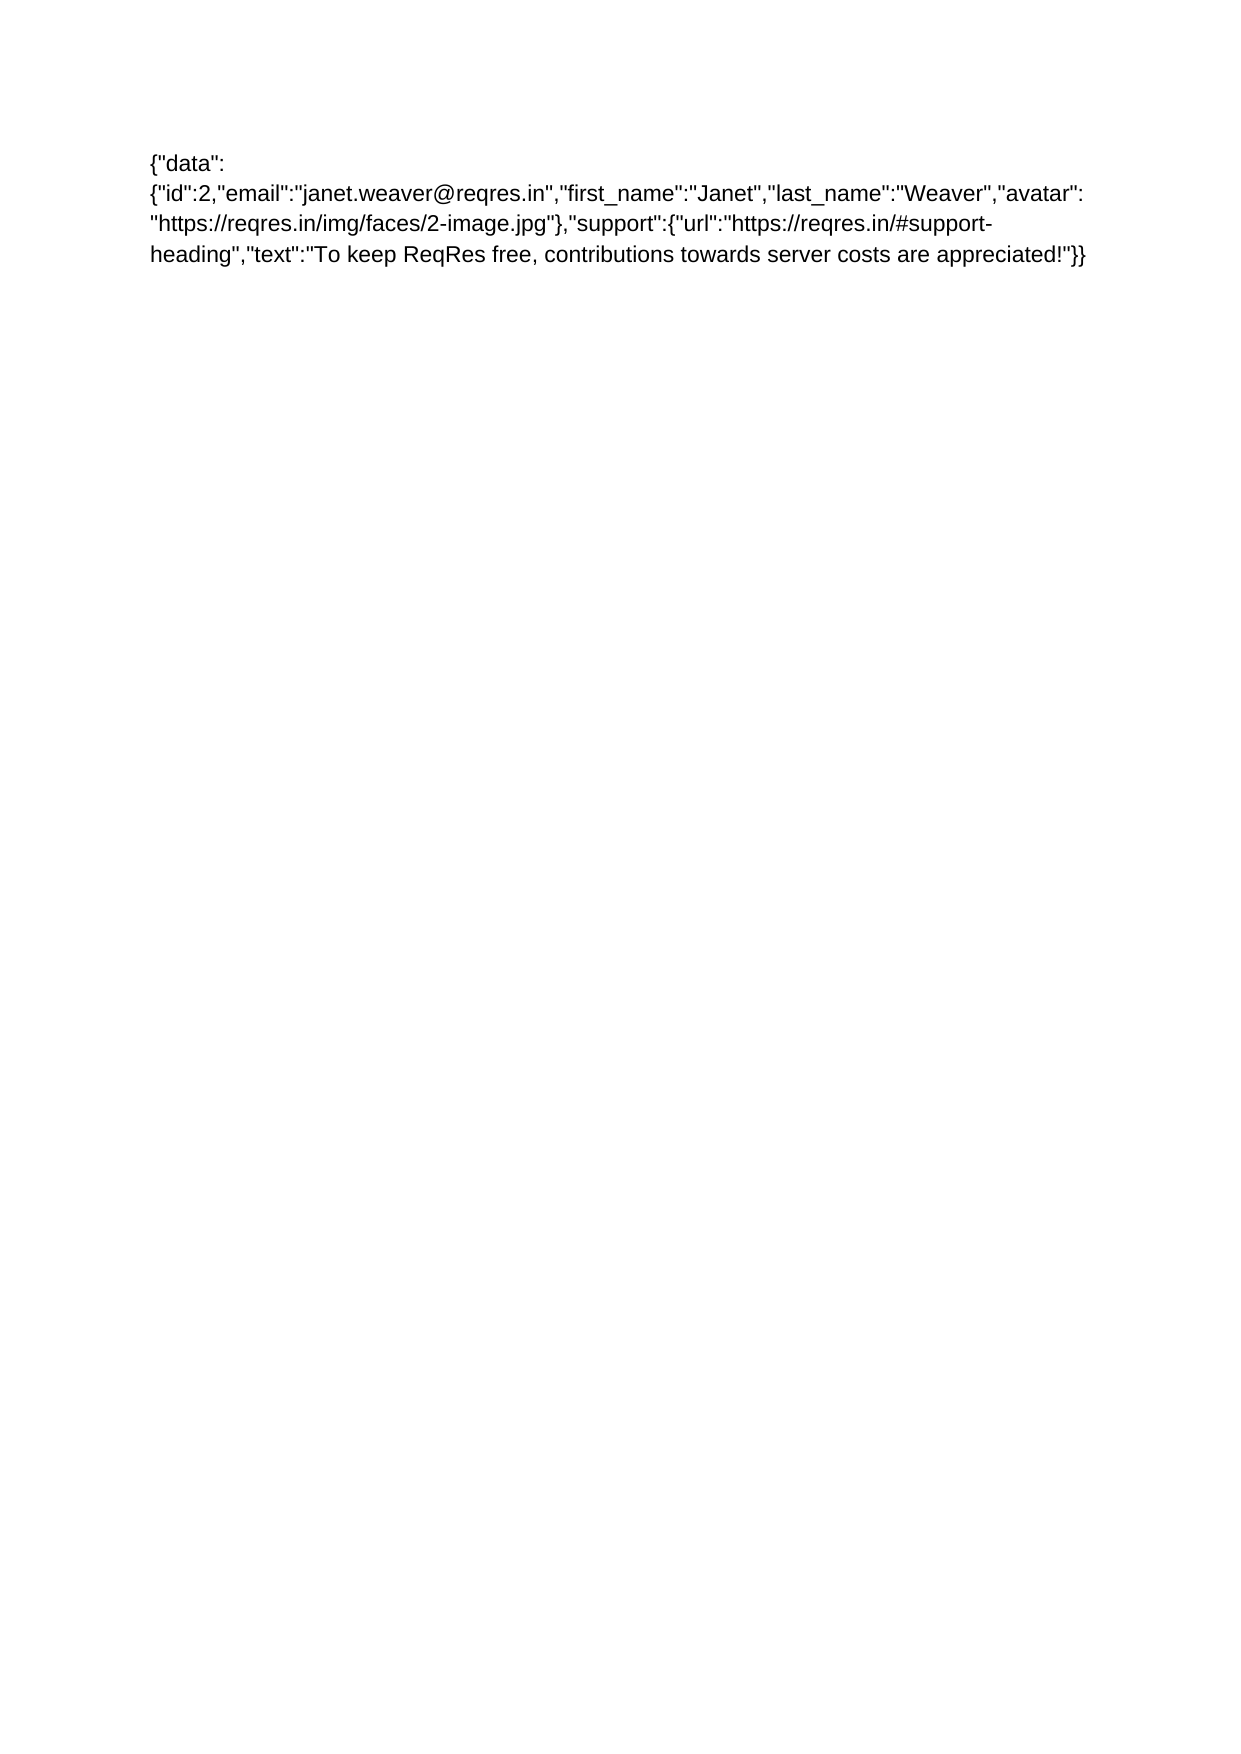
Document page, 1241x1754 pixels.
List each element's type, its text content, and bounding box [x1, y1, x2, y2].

text {"data":{"id":2,"email":"janet.weaver@reqres.in","first_name":"Janet","last_name":"Weaver","avatar":"https://reqres.in/img/faces/2-image.jpg"},"support":{"url":"https://reqres.in/#support-heading","text":"To keep ReqRes free, contributions towards server costs are appreciated!"}} [150, 150, 1090, 267]
